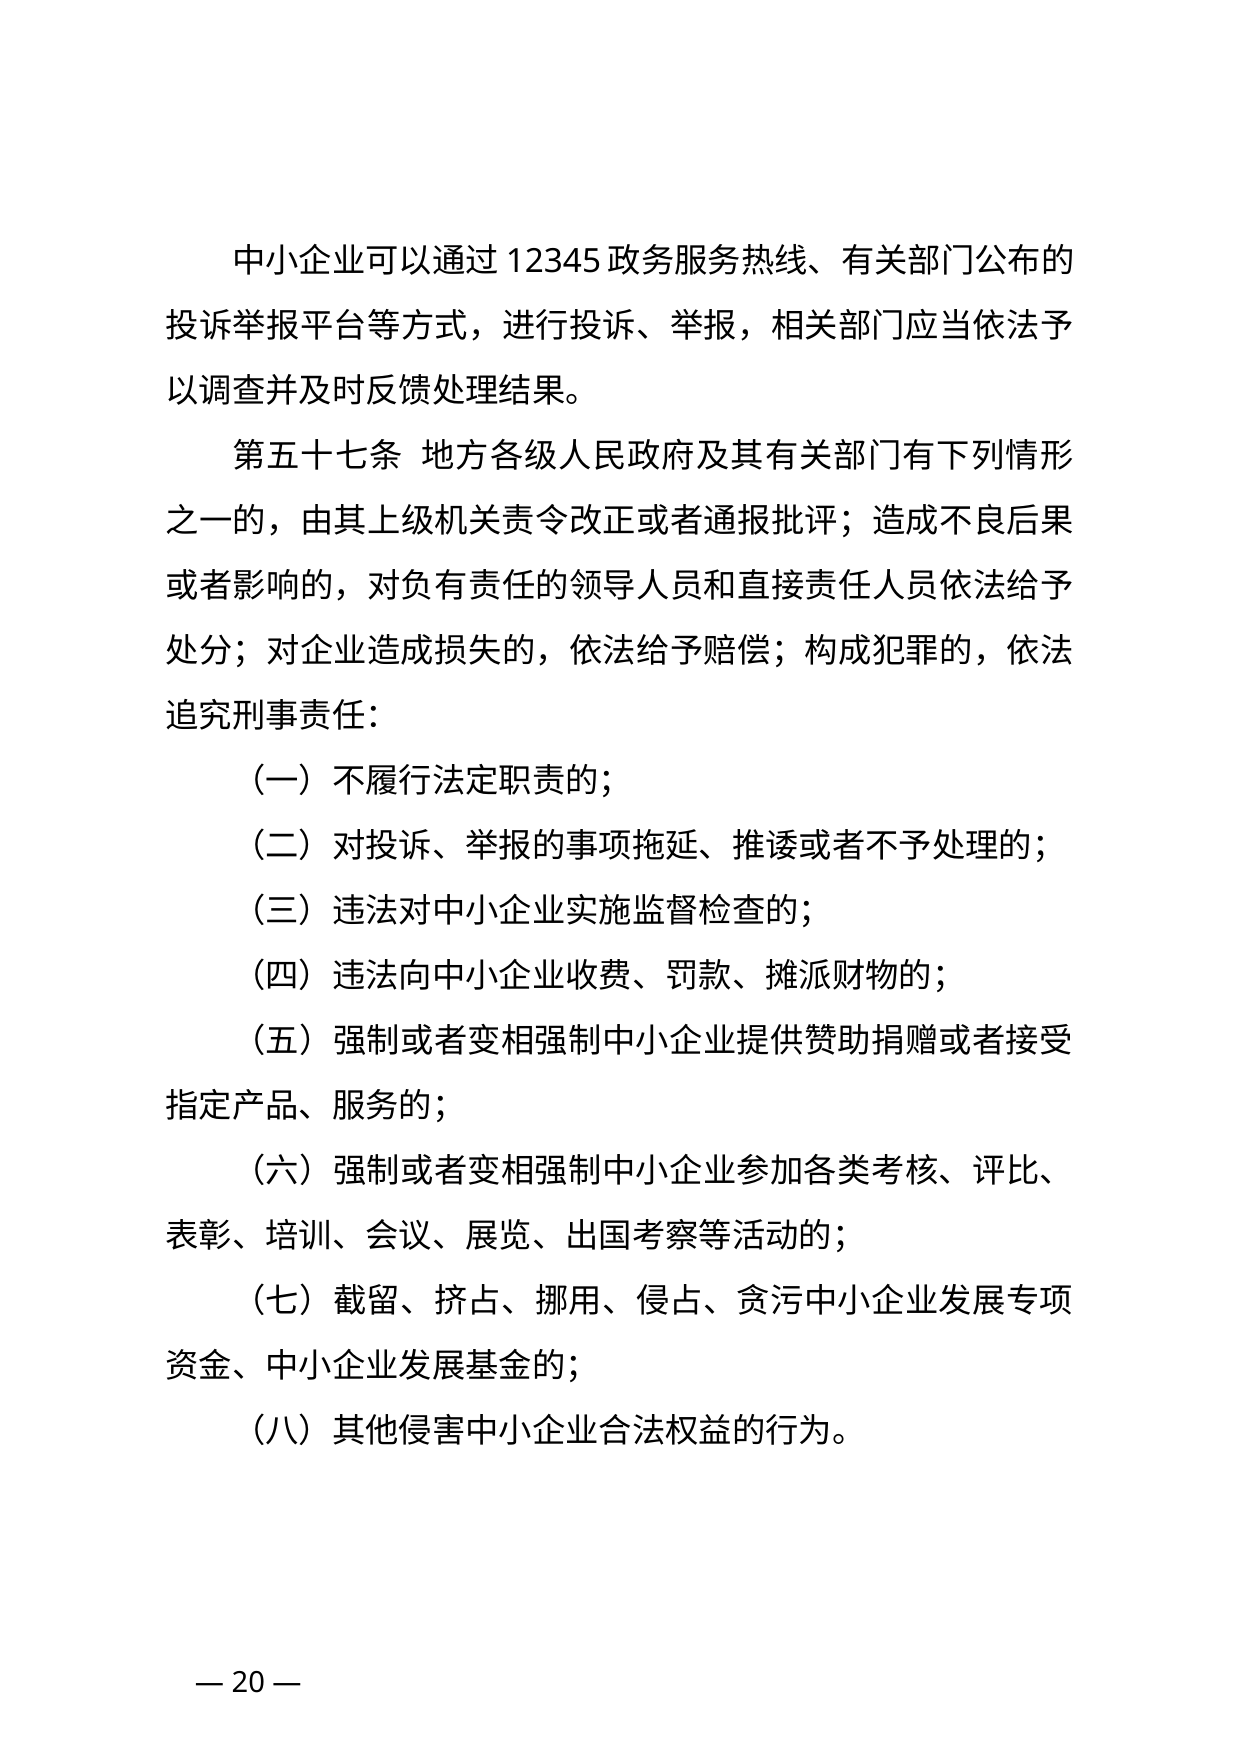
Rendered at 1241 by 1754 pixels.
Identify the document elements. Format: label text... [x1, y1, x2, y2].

text （八）其他侵害中小企业合法权益的行为。 [165, 1396, 1075, 1461]
text （四）违法向中小企业收费、罚款、摊派财物的； [165, 941, 1075, 1006]
text （六）强制或者变相强制中小企业参加各类考核、评比、表彰、培训、会议、展览、出国考察等活动的； [165, 1136, 1075, 1266]
text （五）强制或者变相强制中小企业提供赞助捐赠或者接受指定产品、服务的； [165, 1006, 1075, 1136]
text 中小企业可以通过12345政务服务热线、有关部门公布的投诉举报平台等方式，进行投诉、举报，相关部门应当依法予以调查并及时反馈处理结果。 [165, 226, 1075, 421]
text 第五十七条 地方各级人民政府及其有关部门有下列情形之一的，由其上级机关责令改正或者通报批评；造成不良后果或者影响的，对负有责任的领导人员和直接责任人员依法给予处分；对企业造成损失的，依法给予赔偿；构成犯罪的，依法追究刑事责任： [165, 421, 1075, 746]
text （二）对投诉、举报的事项拖延、推诿或者不予处理的； [165, 811, 1075, 876]
text （三）违法对中小企业实施监督检查的； [165, 876, 1075, 941]
text （七）截留、挤占、挪用、侵占、贪污中小企业发展专项资金、中小企业发展基金的； [165, 1266, 1075, 1396]
text （一）不履行法定职责的； [165, 746, 1075, 811]
